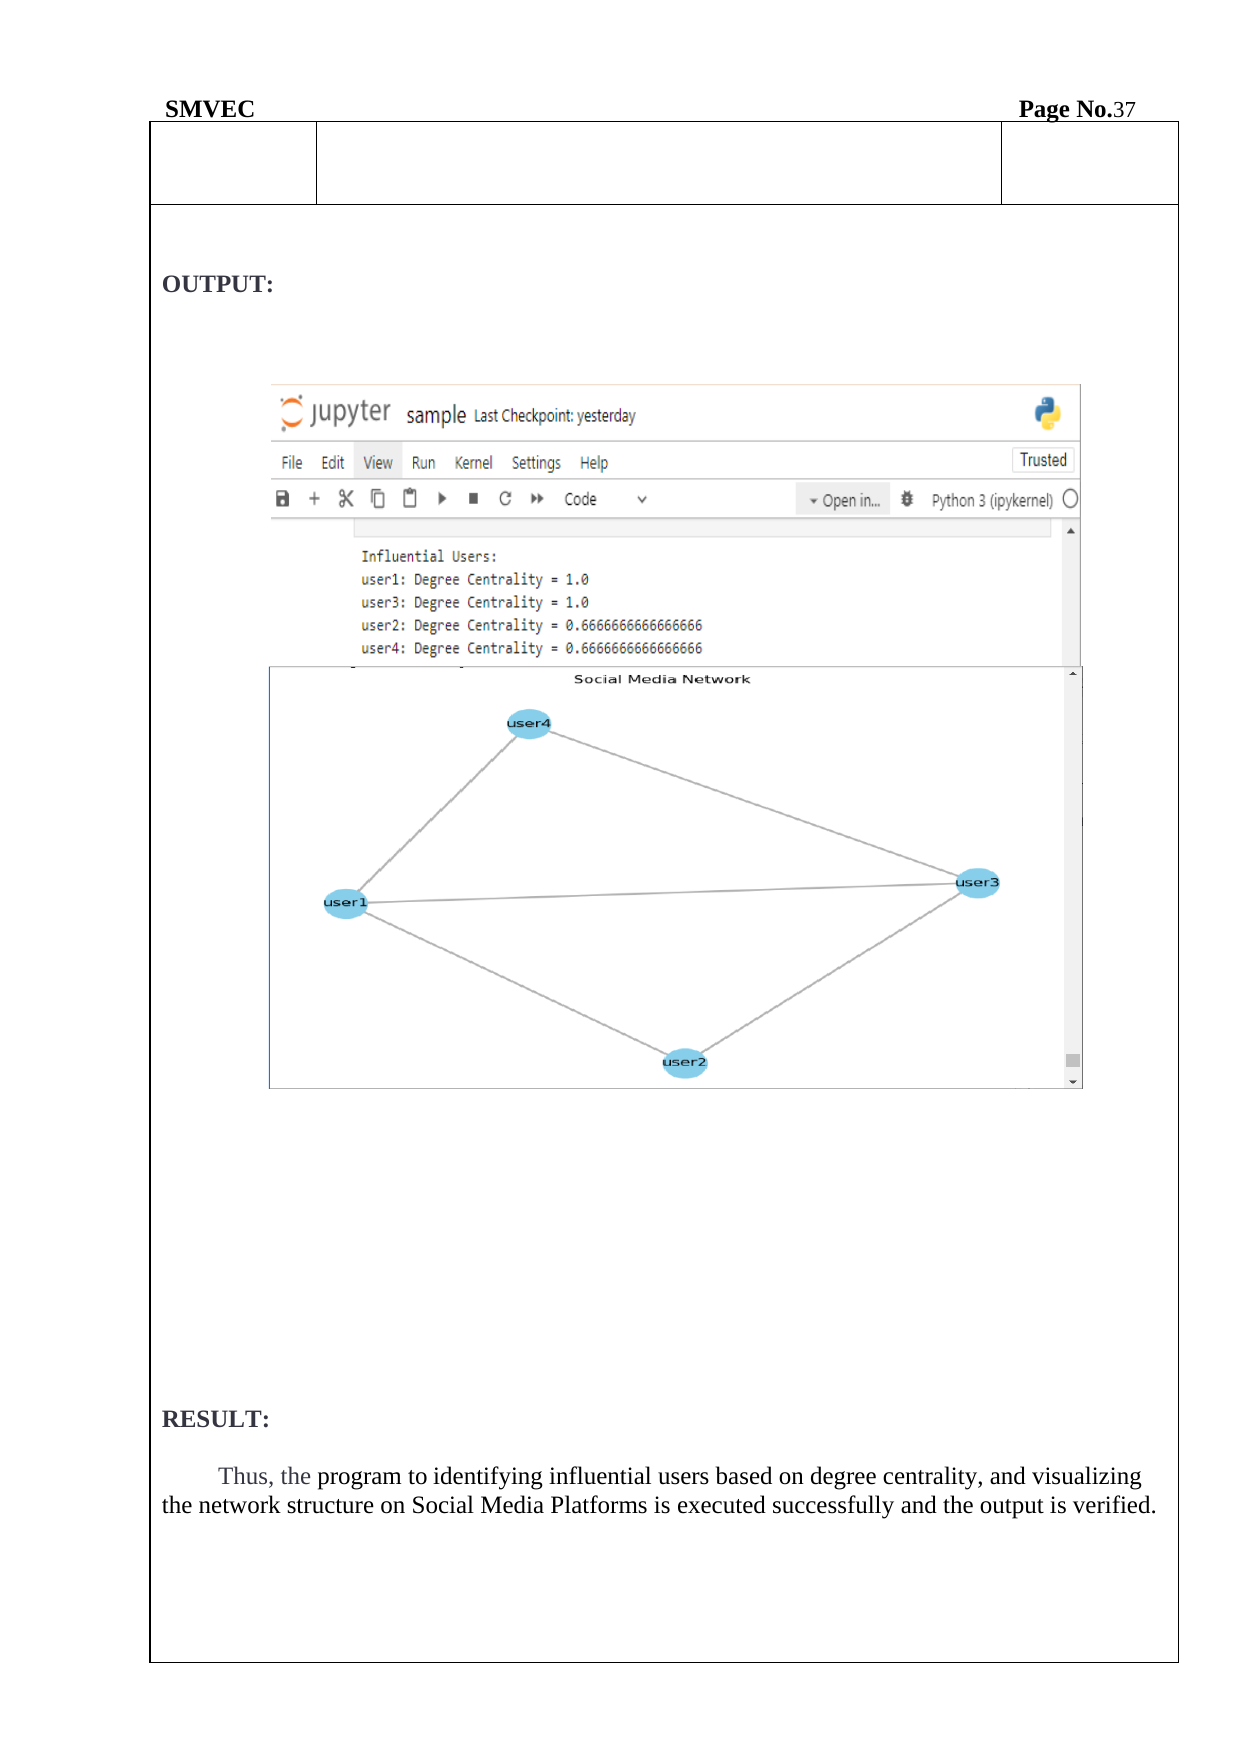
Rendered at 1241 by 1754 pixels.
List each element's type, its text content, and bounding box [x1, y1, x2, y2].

picture [268, 384, 1083, 1089]
table_header [151, 122, 316, 204]
table_header [1002, 122, 1178, 204]
table_header [317, 122, 1001, 204]
table_cell OUTPUT: RESULT: Thus, the program to identifying influential users based on degree centrality, and visualizing the network structure on Social Media Platforms is executed successfully and the output is verified. [151, 205, 1178, 1662]
